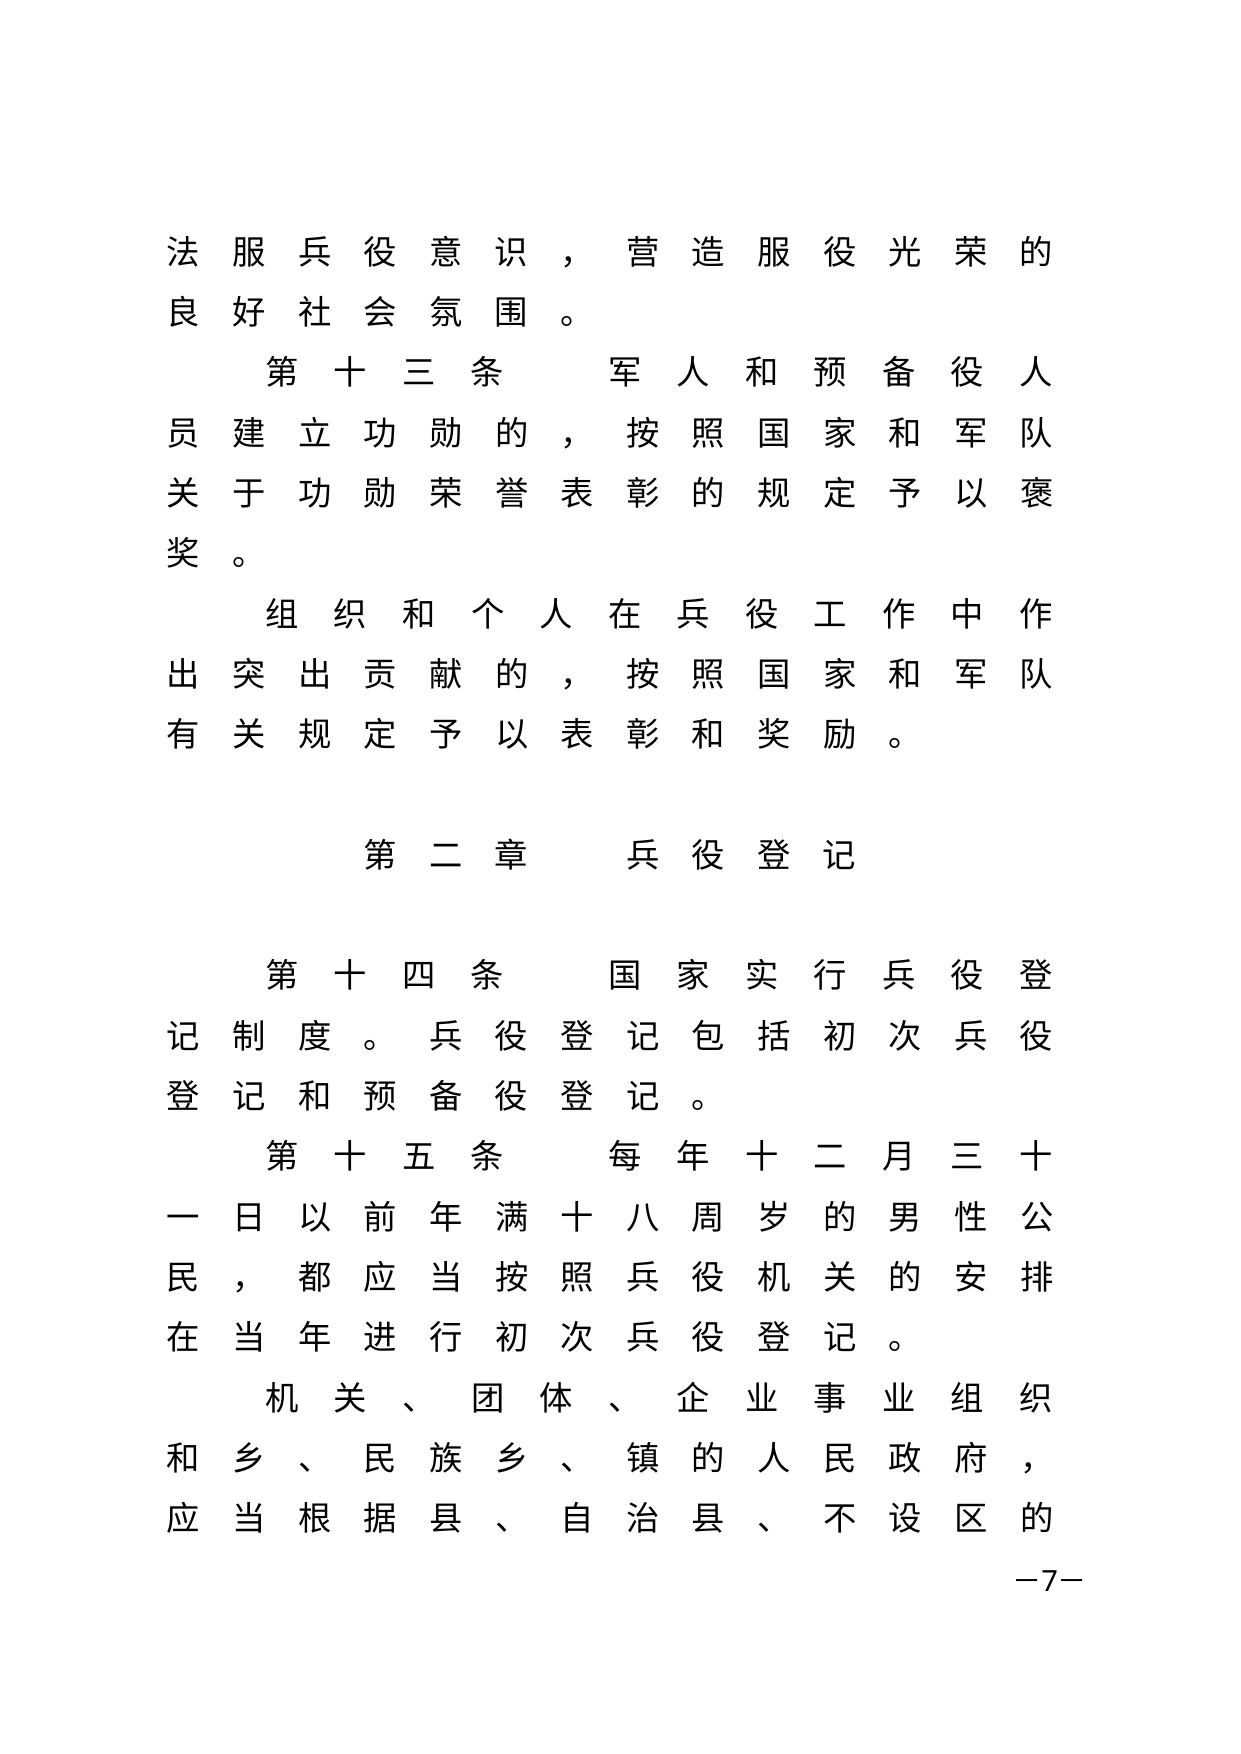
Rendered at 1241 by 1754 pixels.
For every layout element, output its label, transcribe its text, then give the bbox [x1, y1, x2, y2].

text 第十二条 国家采取措施，加强兵役宣传教育，增强公民依法服兵役意识，营造服役光荣的良好社会氛围。 [167, 219, 1085, 340]
text 机关、团体、企业事业组织和乡、民族乡、镇的人民政府，应当根据县、自治县、不设区的市、市辖区人民政府兵役机关的安排，负责组织本单位和本行政区域的适龄男性公民进行初次兵役登记。 [167, 1365, 1085, 1546]
text 第十五条 每年十二月三十一日以前年满十八周岁的男性公民，都应当按照兵役机关的安排在当年进行初次兵役登记。 [167, 1124, 1085, 1365]
text 第十四条 国家实行兵役登记制度。兵役登记包括初次兵役登记和预备役登记。 [167, 943, 1085, 1124]
text 第十三条 军人和预备役人员建立功勋的，按照国家和军队关于功勋荣誉表彰的规定予以褒奖。 [167, 340, 1085, 581]
text 组织和个人在兵役工作中作出突出贡献的，按照国家和军队有关规定予以表彰和奖励。 [167, 581, 1085, 762]
text 第二章 兵役登记 [167, 823, 1085, 883]
